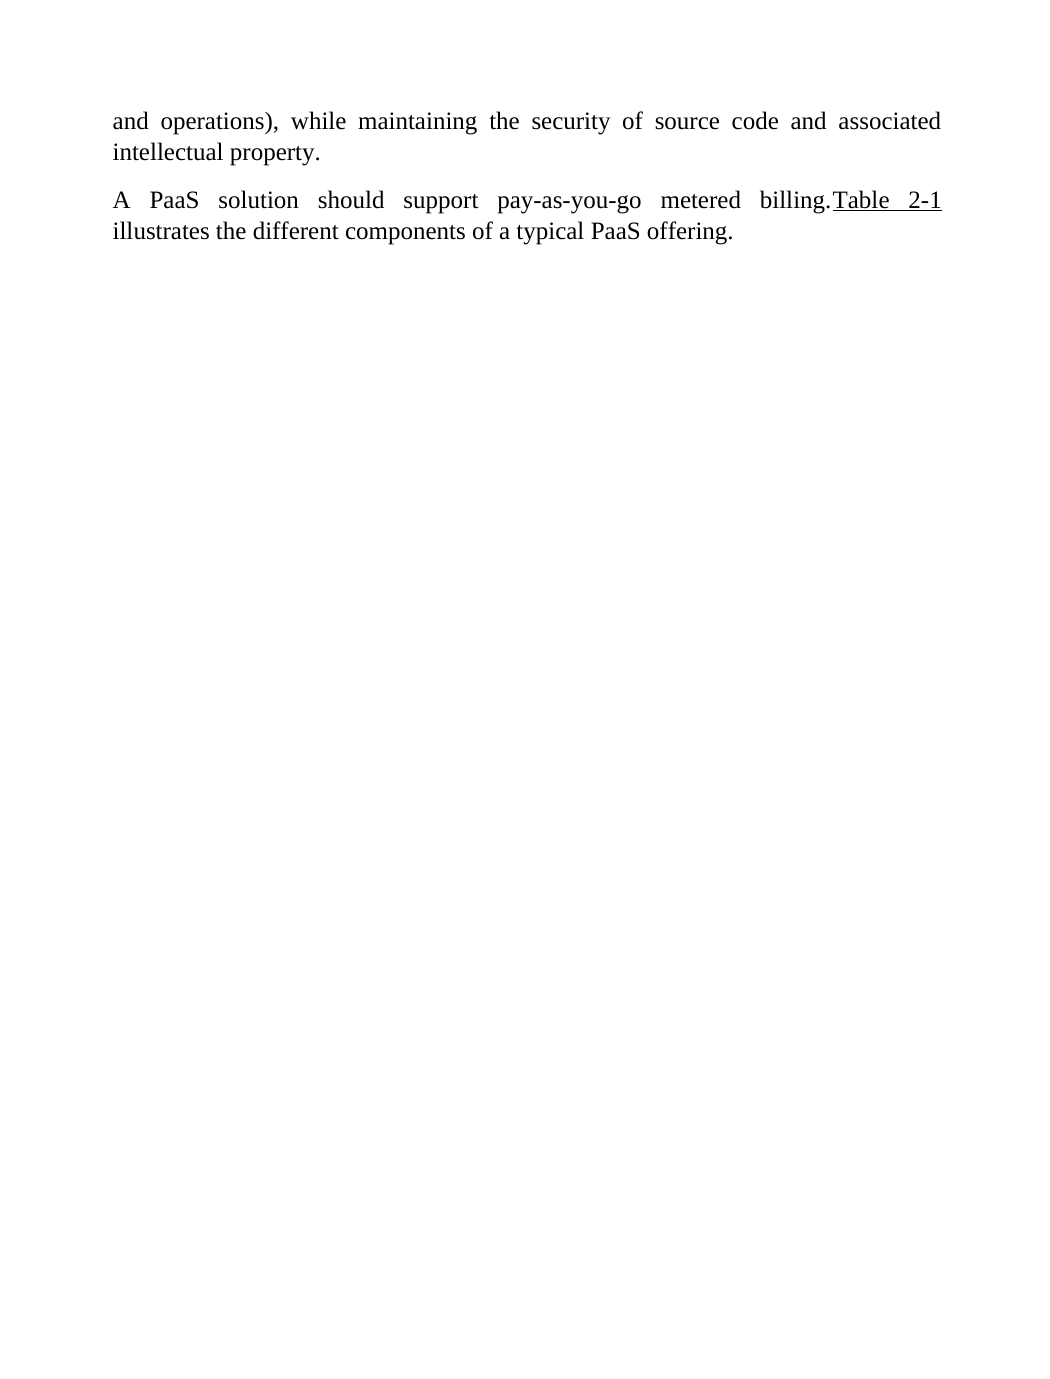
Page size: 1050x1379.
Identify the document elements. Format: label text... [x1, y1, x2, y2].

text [112, 106, 942, 166]
text A PaaS solution should support pay-as-you-go metered billing.Table 2-1 illustrates the different components of a typical PaaS offering. [112, 185, 942, 245]
